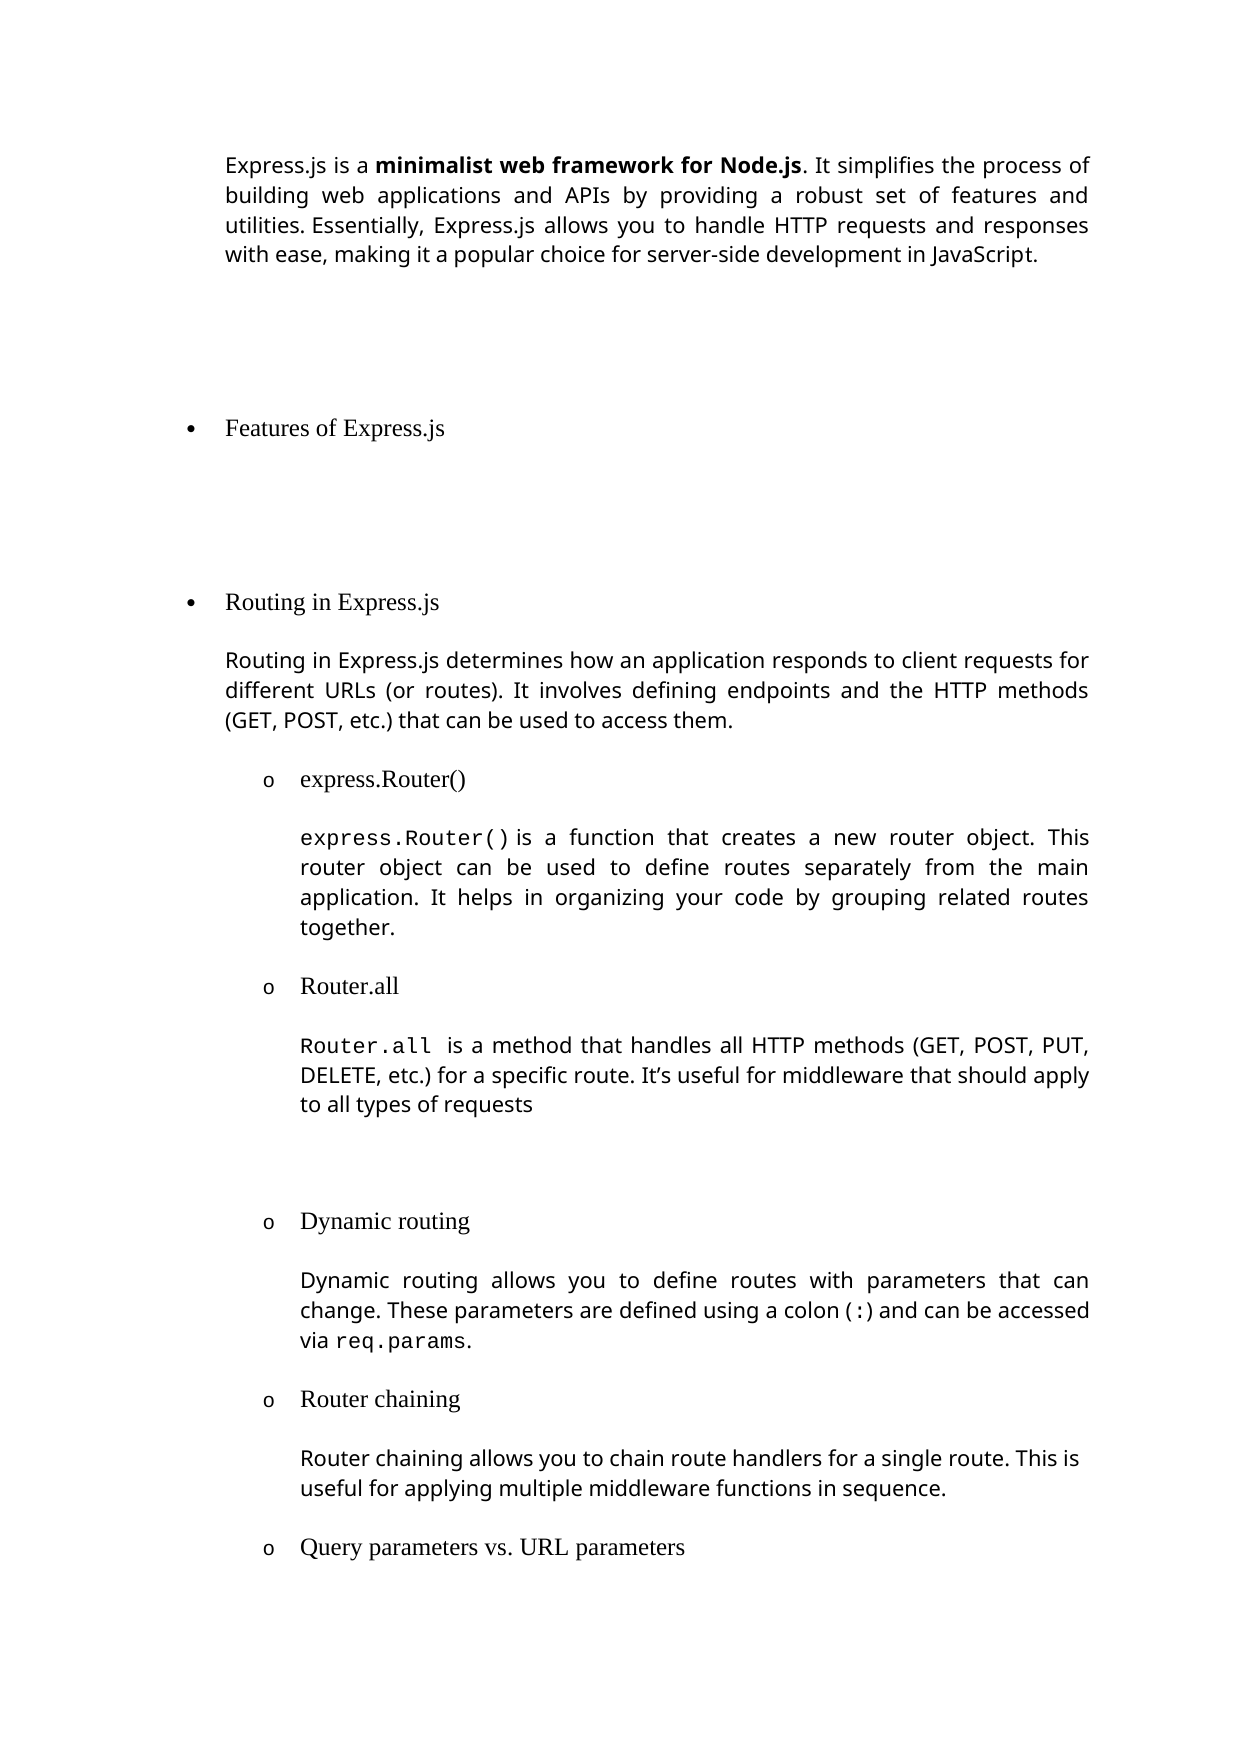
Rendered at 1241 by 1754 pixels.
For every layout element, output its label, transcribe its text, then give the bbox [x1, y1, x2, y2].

list Query parameters vs. URL parameters [262, 1532, 1090, 1561]
list Features of Express.js [187, 413, 1090, 442]
list Routing in Express.js [187, 587, 1090, 616]
list express.Router() [262, 764, 1090, 793]
text Router chaining allows you to chain route handlers for a single route. This is useful for applying multiple middleware functions in sequence. [300, 1443, 1090, 1502]
text Dynamic routing allows you to define routes with parameters that can change. These parameters are defined using a colon (:) and can be accessed via req.params. [300, 1265, 1090, 1355]
list Router.all [262, 971, 1090, 1001]
text express.Router() is a function that creates a new router object. This router object can be used to define routes separately from the main application. It helps in organizing your code by grouping related routes together. [300, 822, 1090, 942]
list Dynamic routing [262, 1206, 1090, 1236]
list Router chaining [262, 1384, 1090, 1414]
text Express.js is a minimalist web framework for Node.js. It simplifies the process of building web applications and APIs by providing a robust set of features and utilities. Essentially, Express.js allows you to handle HTTP requests and responses with ease, making it a popular choice for server-side development in JavaScript. [225, 150, 1090, 269]
text Routing in Express.js determines how an application responds to client requests for different URLs (or routes). It involves defining endpoints and the HTTP methods (GET, POST, etc.) that can be used to access them. [225, 645, 1090, 734]
text Router.all is a method that handles all HTTP methods (GET, POST, PUT, DELETE, etc.) for a specific route. It’s useful for middleware that should apply to all types of requests [300, 1030, 1090, 1119]
